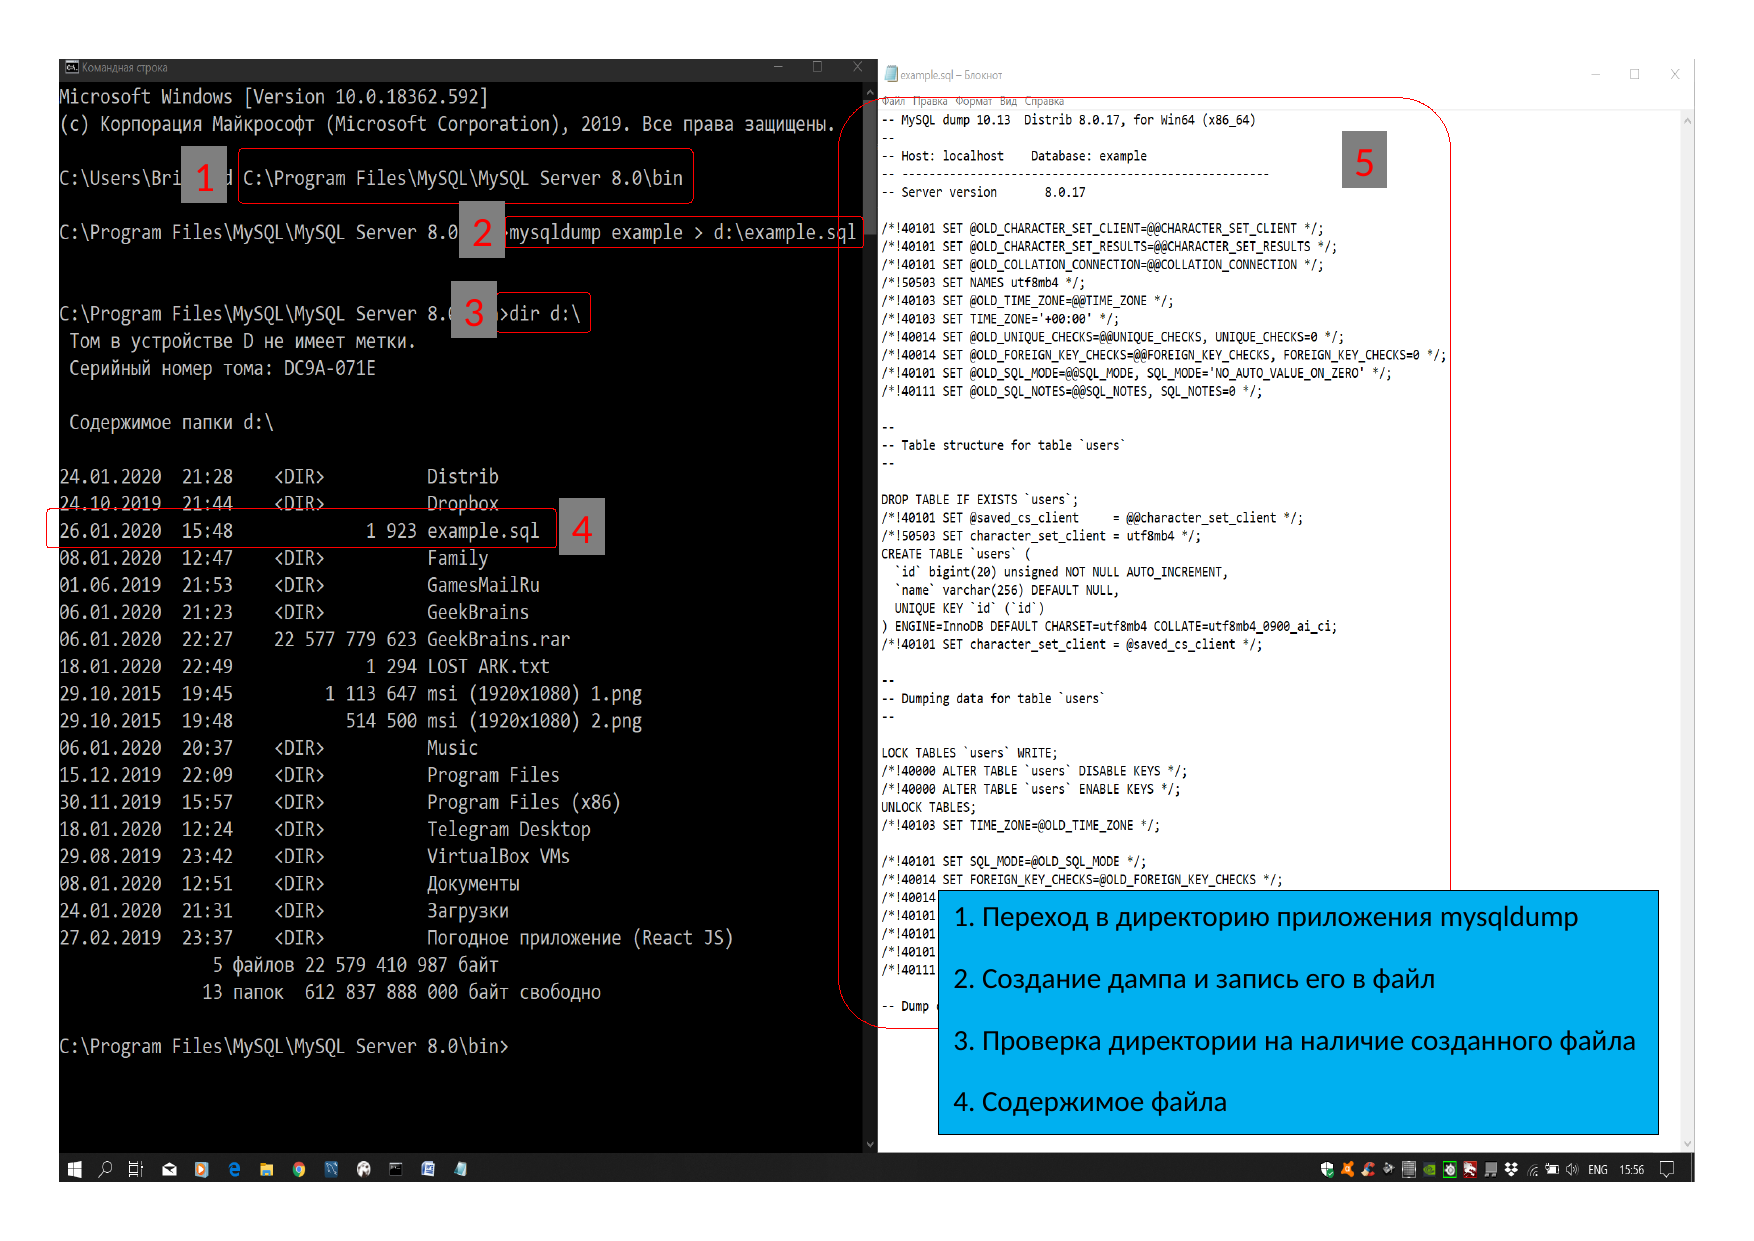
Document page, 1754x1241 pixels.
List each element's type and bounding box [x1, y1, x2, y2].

picture [59, 59, 1695, 1182]
